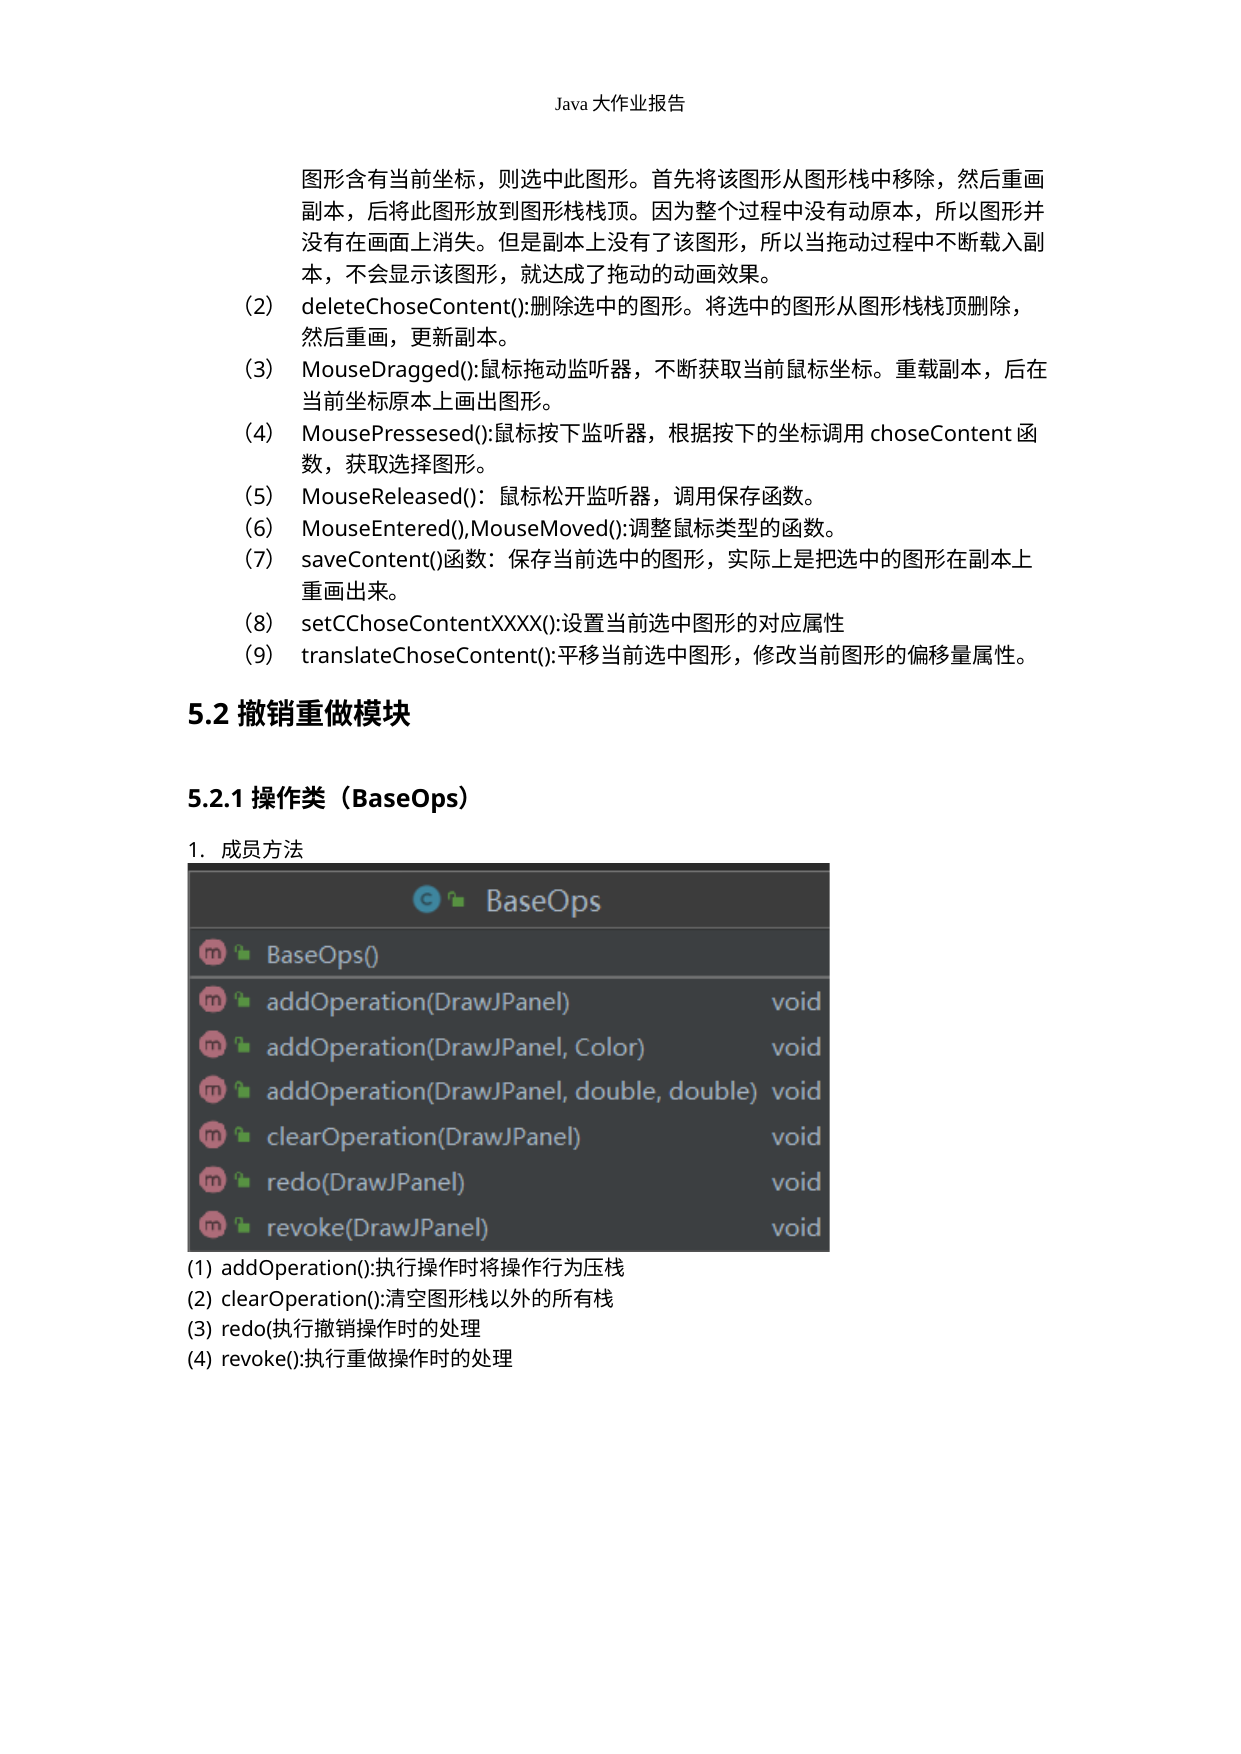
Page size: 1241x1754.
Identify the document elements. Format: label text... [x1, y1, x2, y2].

list revoke():执行重做操作时的处理 [187, 1342, 1053, 1373]
list deleteChoseContent():删除选中的图形。将选中的图形从图形栈栈顶删除，然后重画，更新副本。 [231, 289, 1053, 352]
list 成员方法 [187, 834, 1053, 864]
list redo(执行撤销操作时的处理 [187, 1312, 1053, 1342]
subtitle 5.2 撤销重做模块 [187, 690, 1053, 733]
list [231, 162, 1053, 289]
subtitle 5.2.1 操作类（BaseOps） [187, 779, 1053, 815]
list saveContent()函数：保存当前选中的图形，实际上是把选中的图形在副本上重画出来。 [231, 542, 1053, 606]
list translateChoseContent():平移当前选中图形，修改当前图形的偏移量属性。 [231, 638, 1053, 669]
list addOperation():执行操作时将操作行为压栈 [187, 1251, 1053, 1282]
list clearOperation():清空图形栈以外的所有栈 [187, 1282, 1053, 1312]
list setCChoseContentXXXX():设置当前选中图形的对应属性 [231, 606, 1053, 638]
list MouseEntered(),MouseMoved():调整鼠标类型的函数。 [231, 511, 1053, 542]
list MouseDragged():鼠标拖动监听器，不断获取当前鼠标坐标。重载副本，后在当前坐标原本上画出图形。 [231, 352, 1053, 416]
list MousePressesed():鼠标按下监听器，根据按下的坐标调用choseContent函数，获取选择图形。 [231, 416, 1053, 479]
picture [187, 863, 830, 1252]
list MouseReleased()：鼠标松开监听器，调用保存函数。 [231, 479, 1053, 511]
